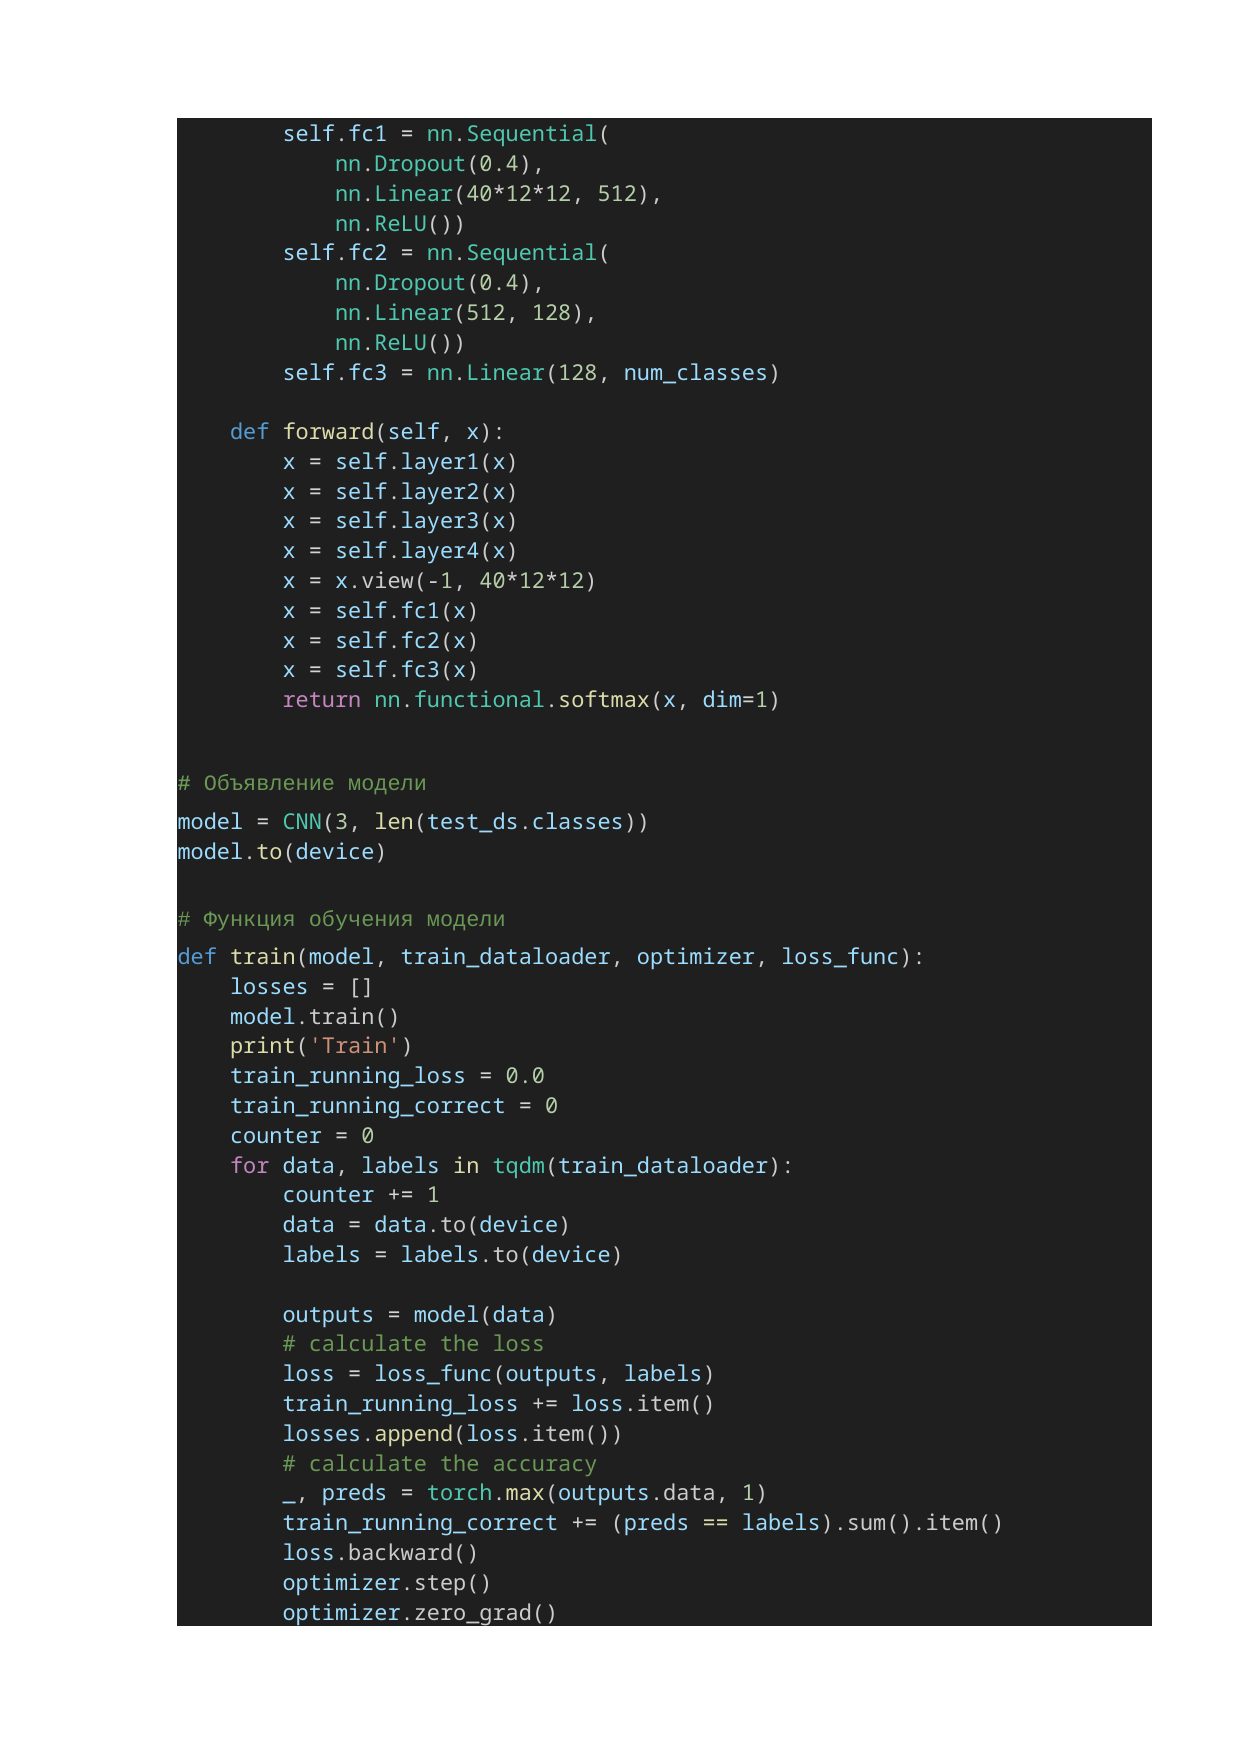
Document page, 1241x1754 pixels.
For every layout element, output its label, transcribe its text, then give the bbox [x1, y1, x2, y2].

text x = self.layer4(x) [177, 535, 1152, 565]
text loss = loss_func(outputs, labels) [177, 1358, 1152, 1388]
text model = CNN(3, len(test_ds.classes)) [177, 806, 1152, 836]
text loss.backward() [177, 1537, 1152, 1567]
text # Функция обучения модели [177, 908, 1152, 932]
text # calculate the accuracy [177, 1448, 1152, 1477]
text losses.append(loss.item()) [177, 1418, 1152, 1448]
text x = self.layer3(x) [177, 505, 1152, 535]
text optimizer.zero_grad() [177, 1597, 1152, 1626]
text train_running_loss += loss.item() [177, 1388, 1152, 1418]
text nn.Linear(40*12*12, 512), [177, 178, 1152, 207]
text labels = labels.to(device) [177, 1239, 1152, 1269]
text self.fc2 = nn.Sequential( [177, 237, 1152, 267]
text counter += 1 [177, 1179, 1152, 1209]
text for data, labels in tqdm(train_dataloader): [177, 1150, 1152, 1179]
text self.fc1 = nn.Sequential( [177, 118, 1152, 148]
text outputs = model(data) [177, 1299, 1152, 1328]
text # Объявление модели [177, 772, 1152, 797]
text optimizer.step() [177, 1567, 1152, 1597]
text nn.ReLU()) [177, 327, 1152, 356]
text counter = 0 [177, 1120, 1152, 1150]
text x = self.layer1(x) [177, 446, 1152, 476]
text # calculate the loss [177, 1328, 1152, 1358]
text nn.Dropout(0.4), [177, 267, 1152, 297]
text x = x.view(-1, 40*12*12) [177, 565, 1152, 595]
text train_running_correct = 0 [177, 1090, 1152, 1120]
text def train(model, train_dataloader, optimizer, loss_func): [177, 941, 1152, 971]
text nn.ReLU()) [177, 207, 1152, 237]
text _, preds = torch.max(outputs.data, 1) [177, 1477, 1152, 1507]
text train_running_correct += (preds == labels).sum().item() [177, 1507, 1152, 1537]
text x = self.fc3(x) [177, 654, 1152, 684]
text print('Train') [177, 1031, 1152, 1060]
text nn.Linear(512, 128), [177, 297, 1152, 327]
text losses = [] [177, 971, 1152, 1001]
text data = data.to(device) [177, 1209, 1152, 1239]
text x = self.fc2(x) [177, 624, 1152, 654]
text self.fc3 = nn.Linear(128, num_classes) [177, 356, 1152, 386]
text x = self.layer2(x) [177, 476, 1152, 505]
text return nn.functional.softmax(x, dim=1) [177, 684, 1152, 714]
text train_running_loss = 0.0 [177, 1060, 1152, 1090]
text model.train() [177, 1001, 1152, 1031]
text model.to(device) [177, 836, 1152, 865]
text def forward(self, x): [177, 416, 1152, 446]
text nn.Dropout(0.4), [177, 148, 1152, 178]
text x = self.fc1(x) [177, 595, 1152, 624]
